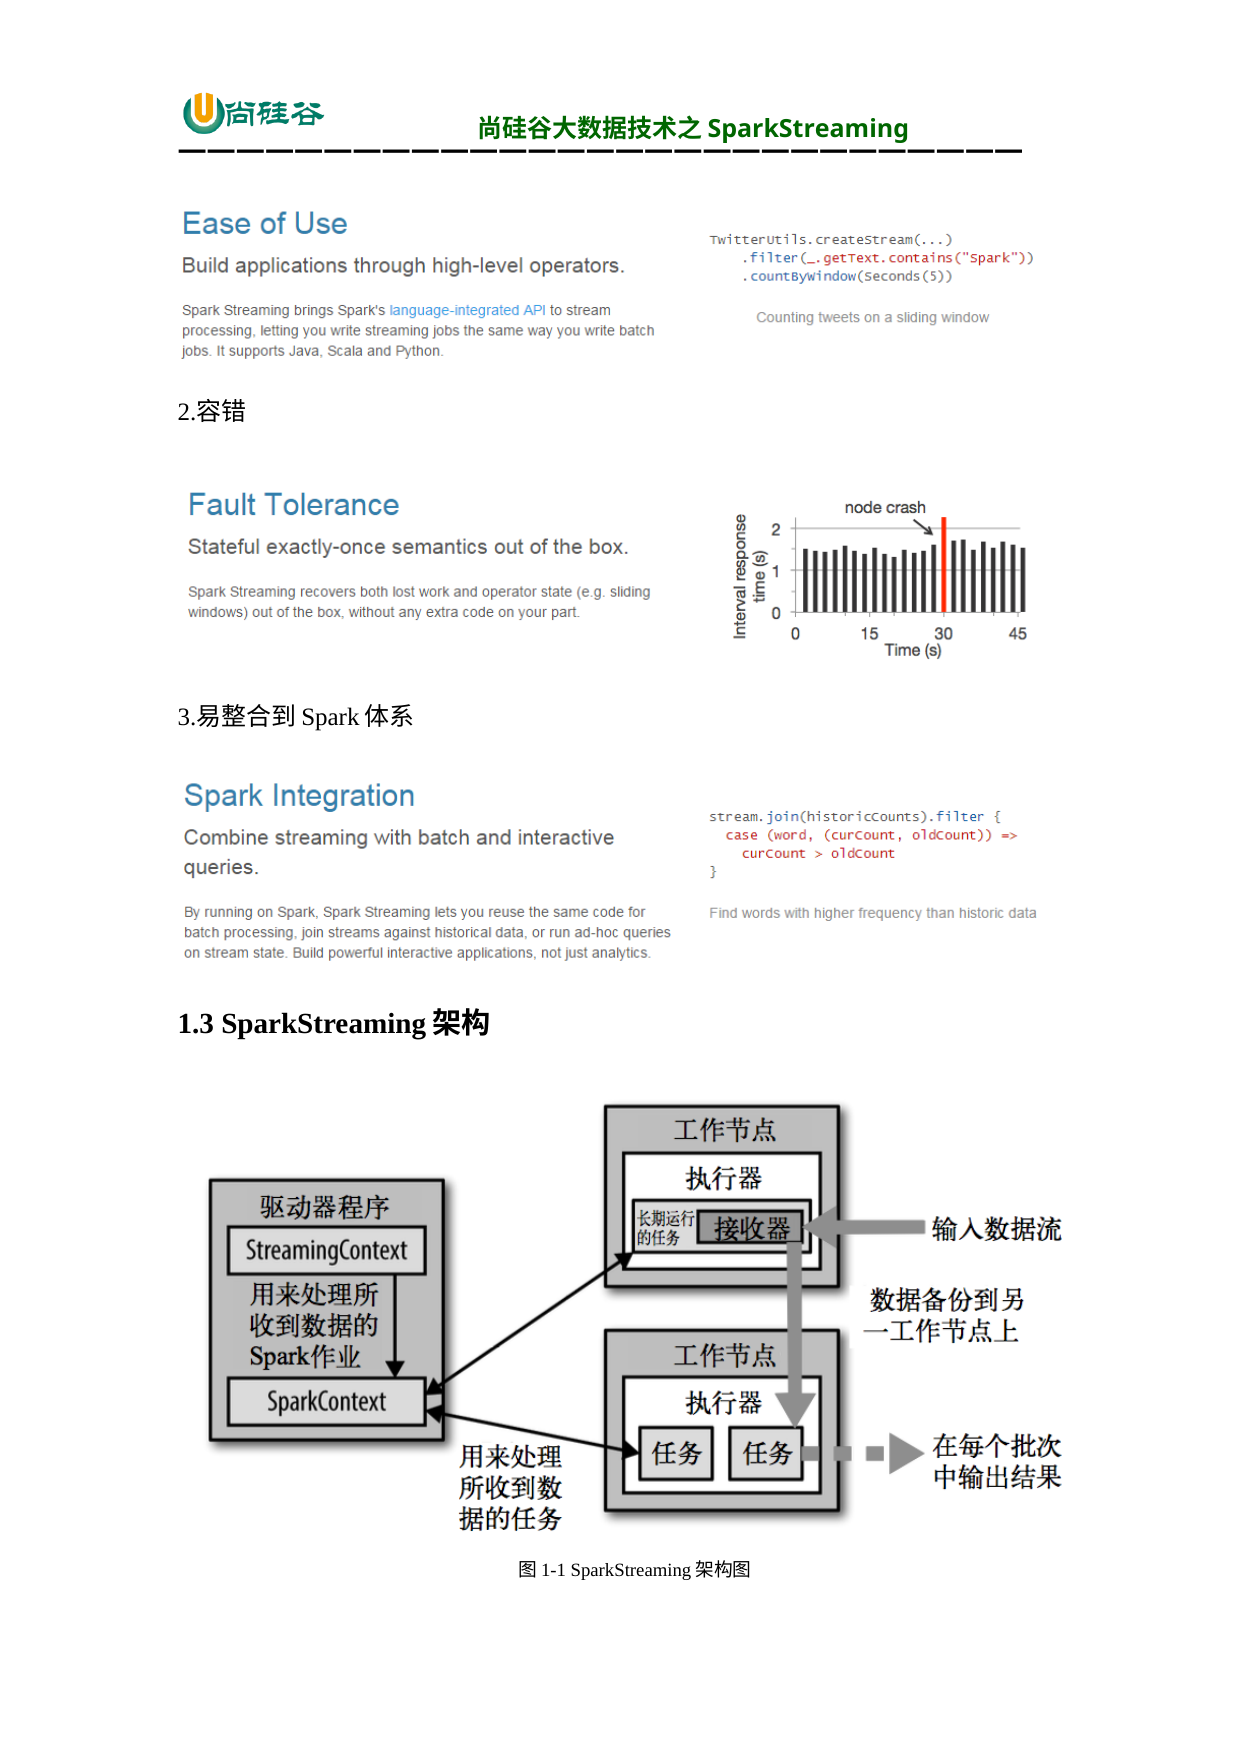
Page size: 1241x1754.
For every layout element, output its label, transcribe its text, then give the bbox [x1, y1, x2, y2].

text 图1-1 SparkStreaming架构图 [177, 1551, 1092, 1585]
picture [177, 88, 328, 138]
list 容错 [177, 375, 1092, 443]
subtitle 1.3 SparkStreaming架构 [177, 987, 1092, 1054]
picture [177, 175, 1043, 372]
picture [177, 456, 1043, 668]
picture [177, 760, 1043, 976]
picture [177, 1082, 1093, 1545]
list 易整合到Spark体系 [177, 681, 1092, 749]
